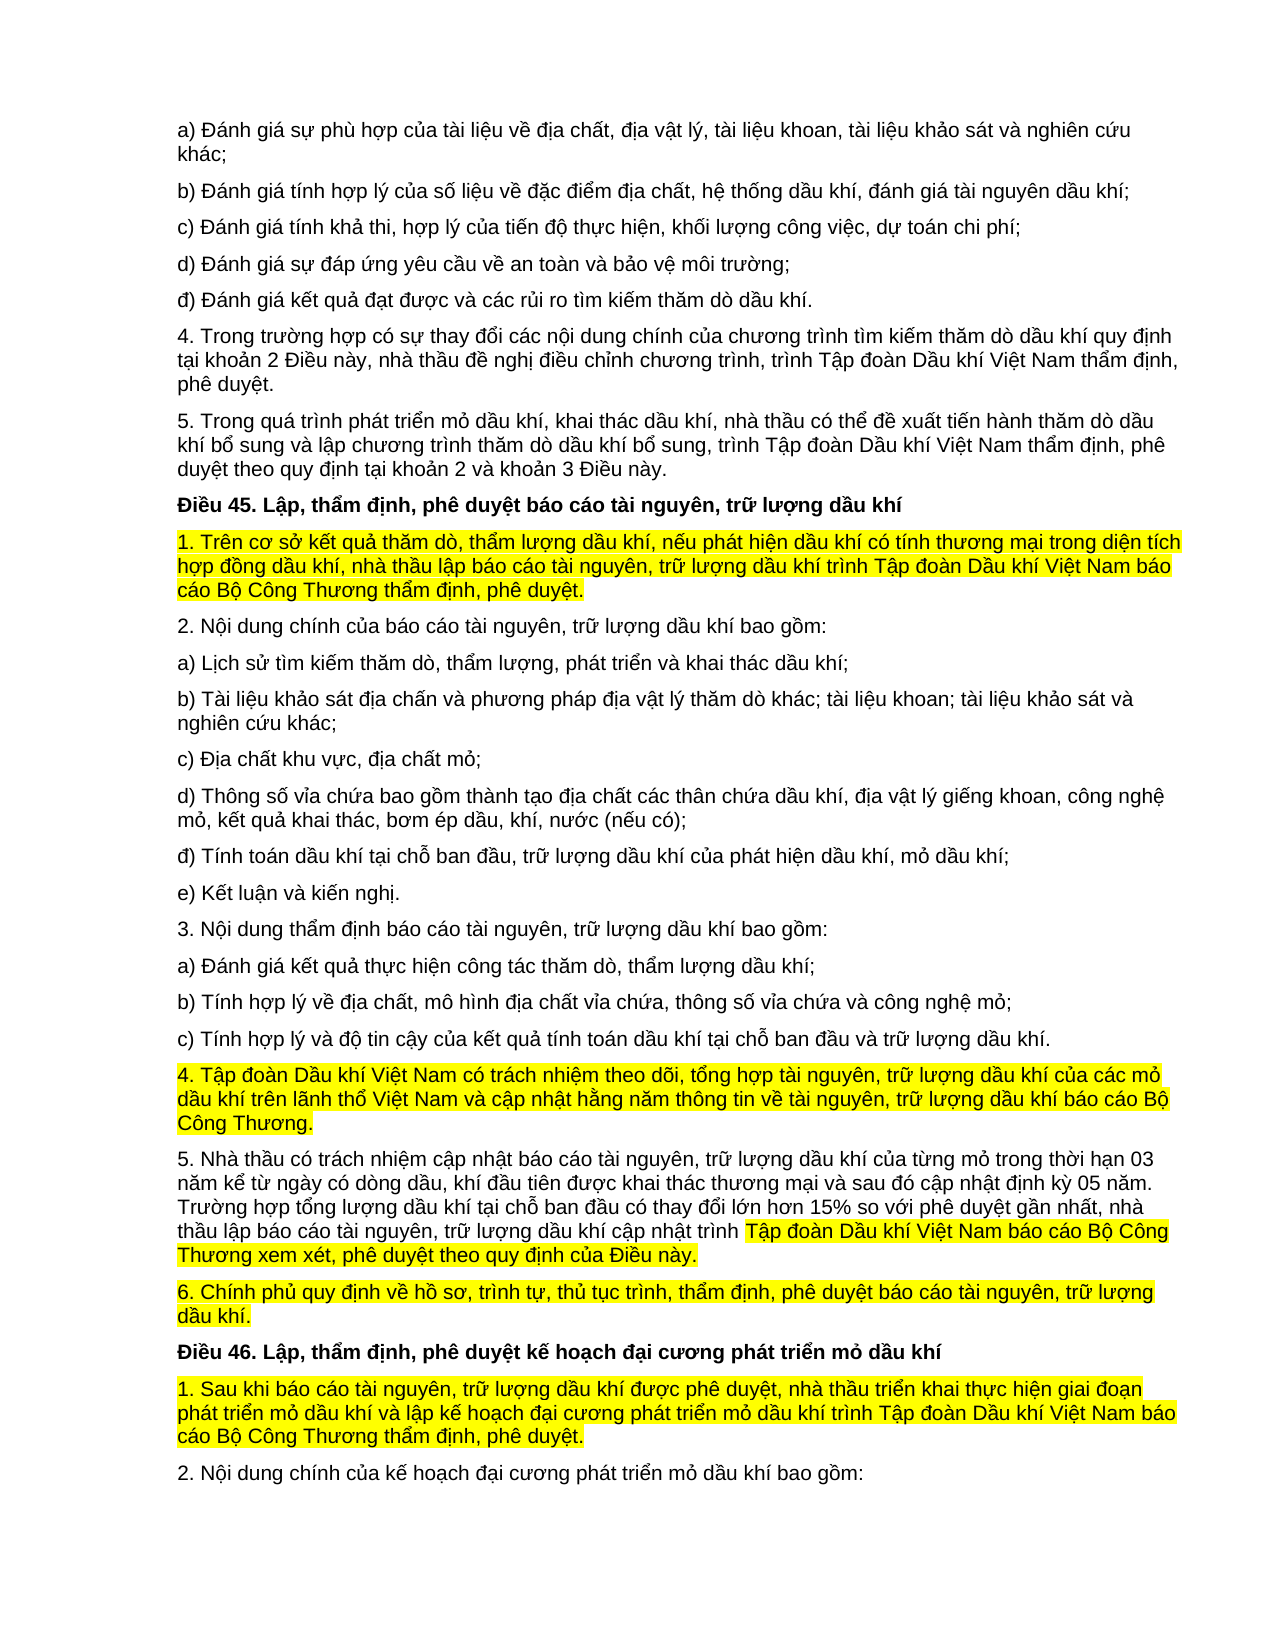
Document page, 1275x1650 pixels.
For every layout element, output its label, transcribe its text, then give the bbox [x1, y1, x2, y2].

text d) Đánh giá sự đáp ứng yêu cầu về an toàn và bảo vệ môi trường; [177, 251, 1186, 275]
text b) Tính hợp lý về địa chất, mô hình địa chất vỉa chứa, thông số vỉa chứa và công nghệ mỏ; [177, 990, 1186, 1014]
text 2. Nội dung chính của kế hoạch đại cương phát triển mỏ dầu khí bao gồm: [177, 1461, 1186, 1485]
text c) Đánh giá tính khả thi, hợp lý của tiến độ thực hiện, khối lượng công việc, dự toán chi phí; [177, 215, 1186, 239]
text đ) Đánh giá kết quả đạt được và các rủi ro tìm kiếm thăm dò dầu khí. [177, 288, 1186, 312]
text a) Đánh giá sự phù hợp của tài liệu về địa chất, địa vật lý, tài liệu khoan, tài liệu khảo sát và nghiên cứu khác; [177, 118, 1186, 166]
text Điều 45. Lập, thẩm định, phê duyệt báo cáo tài nguyên, trữ lượng dầu khí [177, 493, 1186, 517]
text 3. Nội dung thẩm định báo cáo tài nguyên, trữ lượng dầu khí bao gồm: [177, 917, 1186, 941]
text a) Đánh giá kết quả thực hiện công tác thăm dò, thẩm lượng dầu khí; [177, 953, 1186, 977]
text b) Tài liệu khảo sát địa chấn và phương pháp địa vật lý thăm dò khác; tài liệu khoan; tài liệu khảo sát và nghiên cứu khác; [177, 687, 1186, 735]
text 1. Sau khi báo cáo tài nguyên, trữ lượng dầu khí được phê duyệt, nhà thầu triển khai thực hiện giai đoạn phát triển mỏ dầu khí và lập kế hoạch đại cương phát triển mỏ dầu khí trình Tập đoàn Dầu khí Việt Nam báo cáo Bộ Công Thương thẩm định, phê duyệt. [584, 1376, 1186, 1448]
text 4. Tập đoàn Dầu khí Việt Nam có trách nhiệm theo dõi, tổng hợp tài nguyên, trữ lượng dầu khí của các mỏ dầu khí trên lãnh thổ Việt Nam và cập nhật hằng năm thông tin về tài nguyên, trữ lượng dầu khí báo cáo Bộ Công Thương. [313, 1063, 1186, 1135]
text Điều 46. Lập, thẩm định, phê duyệt kế hoạch đại cương phát triển mỏ dầu khí [177, 1340, 1186, 1364]
text 5. Nhà thầu có trách nhiệm cập nhật báo cáo tài nguyên, trữ lượng dầu khí của từng mỏ trong thời hạn 03 năm kể từ ngày có dòng dầu, khí đầu tiên được khai thác thương mại và sau đó cập nhật định kỳ 05 năm. Trường hợp tổng lượng dầu khí tại chỗ ban đầu có thay đổi lớn hơn 15% so với phê duyệt gần nhất, nhà thầu lập báo cáo tài nguyên, trữ lượng dầu khí cập nhật trình Tập đoàn Dầu khí Việt Nam báo cáo Bộ Công Thương xem xét, phê duyệt theo quy định của Điều này. [177, 1147, 1186, 1267]
text đ) Tính toán dầu khí tại chỗ ban đầu, trữ lượng dầu khí của phát hiện dầu khí, mỏ dầu khí; [177, 844, 1186, 868]
text 5. Trong quá trình phát triển mỏ dầu khí, khai thác dầu khí, nhà thầu có thể đề xuất tiến hành thăm dò dầu khí bổ sung và lập chương trình thăm dò dầu khí bổ sung, trình Tập đoàn Dầu khí Việt Nam thẩm định, phê duyệt theo quy định tại khoản 2 và khoản 3 Điều này. [177, 409, 1186, 481]
text d) Thông số vỉa chứa bao gồm thành tạo địa chất các thân chứa dầu khí, địa vật lý giếng khoan, công nghệ mỏ, kết quả khai thác, bơm ép dầu, khí, nước (nếu có); [177, 784, 1186, 832]
text 6. Chính phủ quy định về hồ sơ, trình tự, thủ tục trình, thẩm định, phê duyệt báo cáo tài nguyên, trữ lượng dầu khí. [177, 1279, 1186, 1327]
text 4. Trong trường hợp có sự thay đổi các nội dung chính của chương trình tìm kiếm thăm dò dầu khí quy định tại khoản 2 Điều này, nhà thầu đề nghị điều chỉnh chương trình, trình Tập đoàn Dầu khí Việt Nam thẩm định, phê duyệt. [177, 324, 1186, 396]
text c) Địa chất khu vực, địa chất mỏ; [177, 747, 1186, 771]
text 2. Nội dung chính của báo cáo tài nguyên, trữ lượng dầu khí bao gồm: [177, 614, 1186, 638]
text a) Lịch sử tìm kiếm thăm dò, thẩm lượng, phát triển và khai thác dầu khí; [177, 650, 1186, 674]
text 1. Trên cơ sở kết quả thăm dò, thẩm lượng dầu khí, nếu phát hiện dầu khí có tính thương mại trong diện tích hợp đồng dầu khí, nhà thầu lập báo cáo tài nguyên, trữ lượng dầu khí trình Tập đoàn Dầu khí Việt Nam báo cáo Bộ Công Thương thẩm định, phê duyệt. [177, 529, 1186, 601]
text e) Kết luận và kiến nghị. [177, 881, 1186, 904]
text b) Đánh giá tính hợp lý của số liệu về đặc điểm địa chất, hệ thống dầu khí, đánh giá tài nguyên dầu khí; [177, 178, 1186, 202]
text c) Tính hợp lý và độ tin cậy của kết quả tính toán dầu khí tại chỗ ban đầu và trữ lượng dầu khí. [177, 1026, 1186, 1050]
